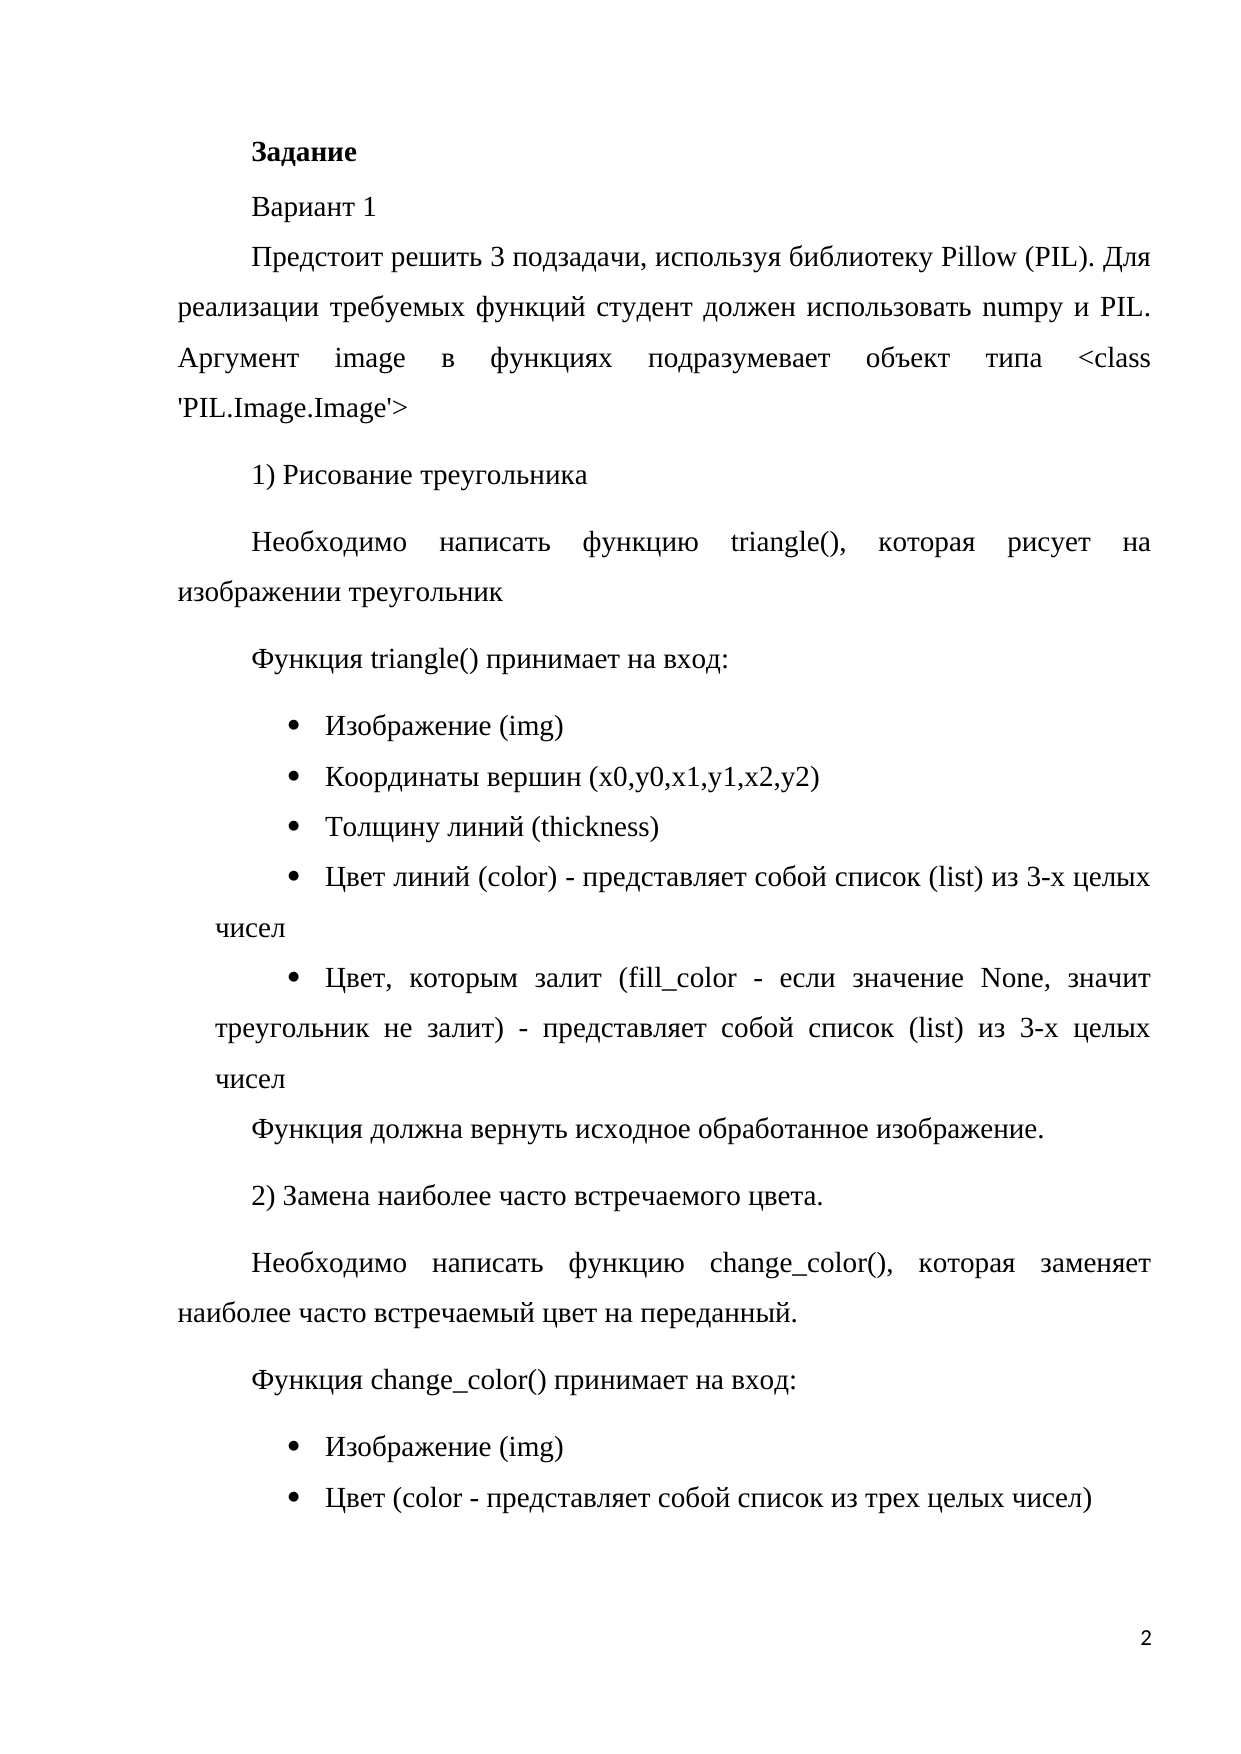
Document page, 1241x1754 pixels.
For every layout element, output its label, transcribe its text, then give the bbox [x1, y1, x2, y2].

text Предстоит решить 3 подзадачи, используя библиотеку Pillow (PIL). Для реализации требуемых функций студент должен использовать numpy и PIL. Аргумент image в функциях подразумевает объект типа <class 'PIL.Image.Image'> [177, 239, 1152, 423]
text Задание [177, 134, 1152, 168]
text Функция должна вернуть исходное обработанное изображение. [177, 1111, 1152, 1145]
subtitle Вариант 1 [177, 189, 1152, 222]
text 2) Замена наиболее часто встречаемого цвета. [177, 1178, 1152, 1212]
text 1) Рисование треугольника [177, 457, 1152, 491]
text Функция change_color() принимает на вход: [177, 1362, 1152, 1396]
list Цвет линий (color) - представляет собой список (list) из 3-х целых чисел [215, 859, 1152, 943]
list Координаты вершин (x0,y0,x1,y1,x2,y2) [215, 759, 1152, 792]
list Цвет, которым залит (fill_color - если значение None, значит треугольник не залит) - представляет собой список (list) из 3-х целых чисел [215, 960, 1152, 1094]
text Необходимо написать функцию change_color(), которая заменяет наиболее часто встречаемый цвет на переданный. [177, 1245, 1152, 1329]
list Изображение (img) [215, 1429, 1152, 1463]
list Изображение (img) [215, 708, 1152, 742]
text Необходимо написать функцию triangle(), которая рисует на изображении треугольник [177, 524, 1152, 608]
list Толщину линий (thickness) [215, 809, 1152, 843]
text Функция triangle() принимает на вход: [177, 641, 1152, 675]
list Цвет (color - представляет собой список из трех целых чисел) [215, 1480, 1152, 1513]
